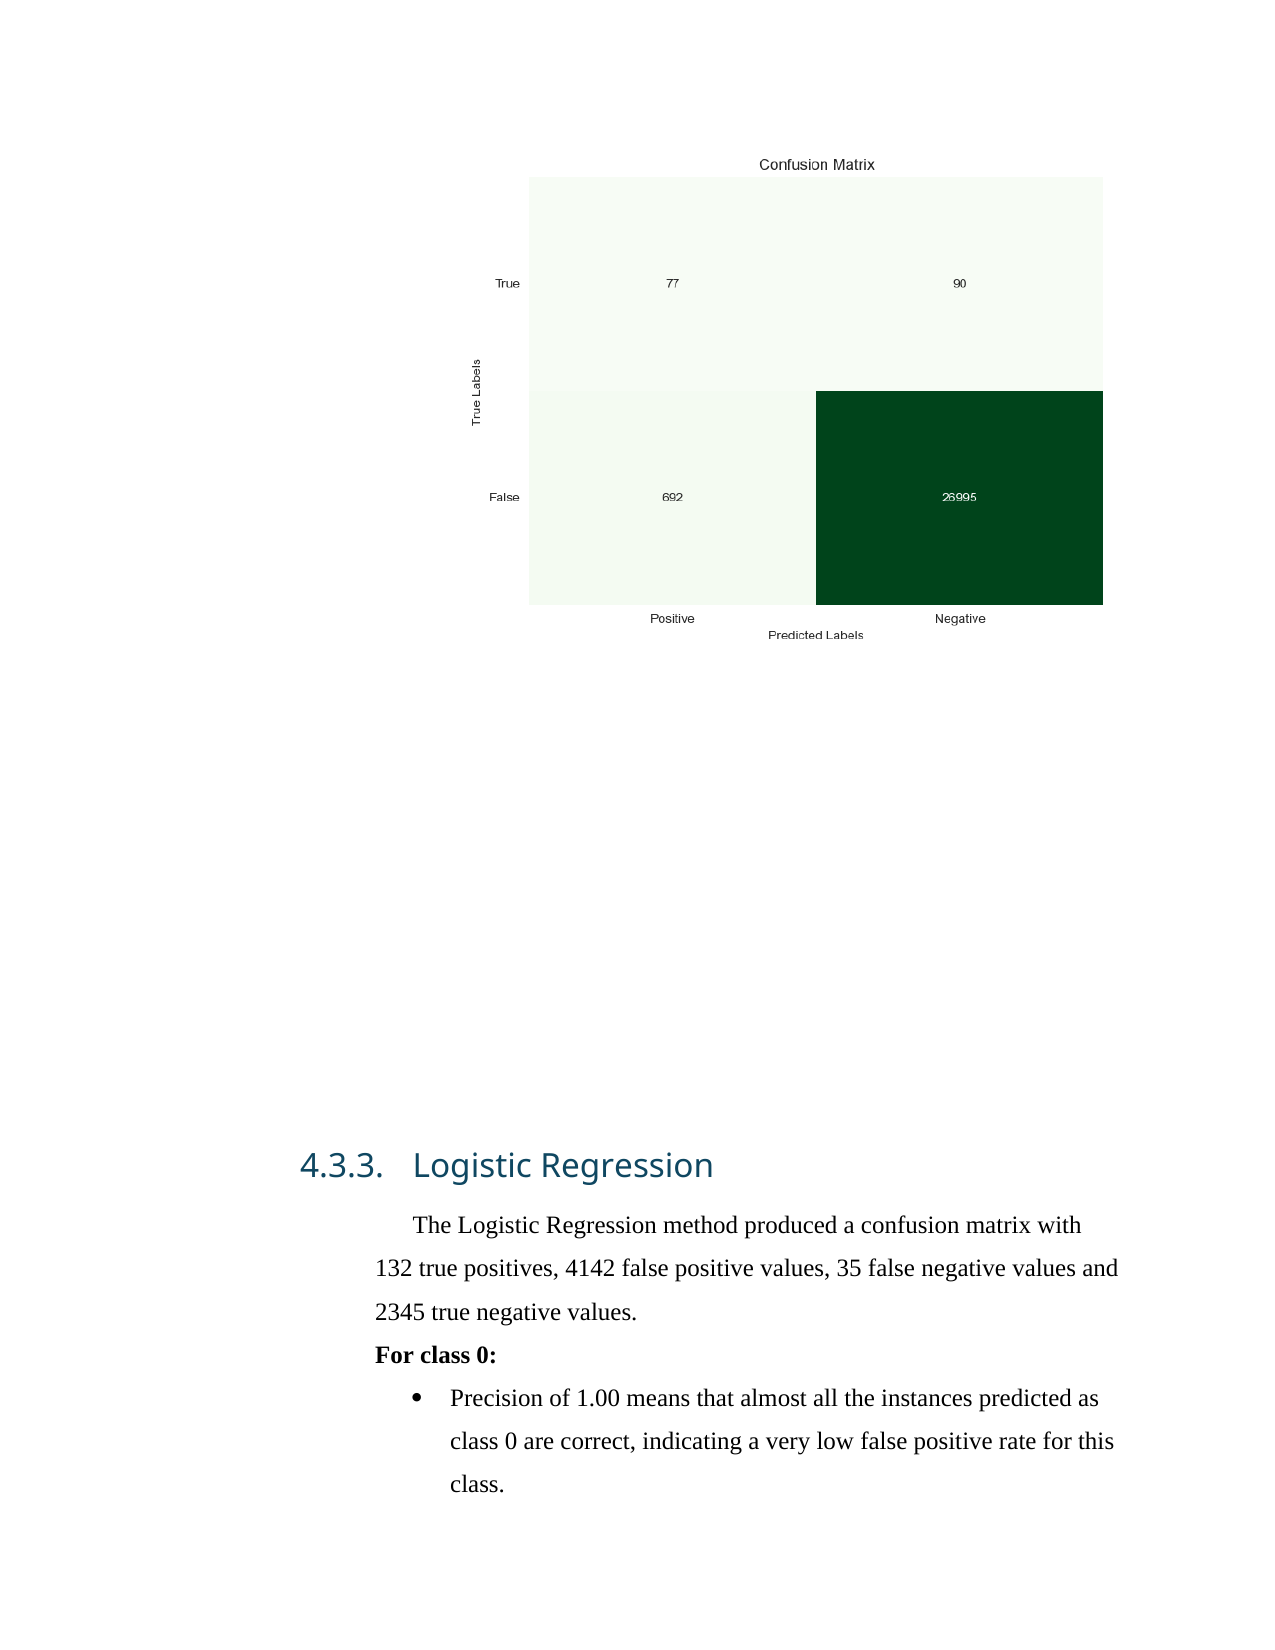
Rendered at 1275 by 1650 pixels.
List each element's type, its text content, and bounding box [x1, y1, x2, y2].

list Precision of 1.00 means that almost all the instances predicted as class 0 are correct, indicating a very low false positive rate for this class. [412, 1383, 1125, 1498]
picture [463, 150, 1112, 651]
text The Logistic Regression method produced a confusion matrix with 132 true positives, 4142 false positive values, 35 false negative values and 2345 true negative values. [375, 1210, 1125, 1325]
list For class 0: [375, 1340, 1125, 1368]
list Logistic Regression [300, 1142, 1125, 1188]
